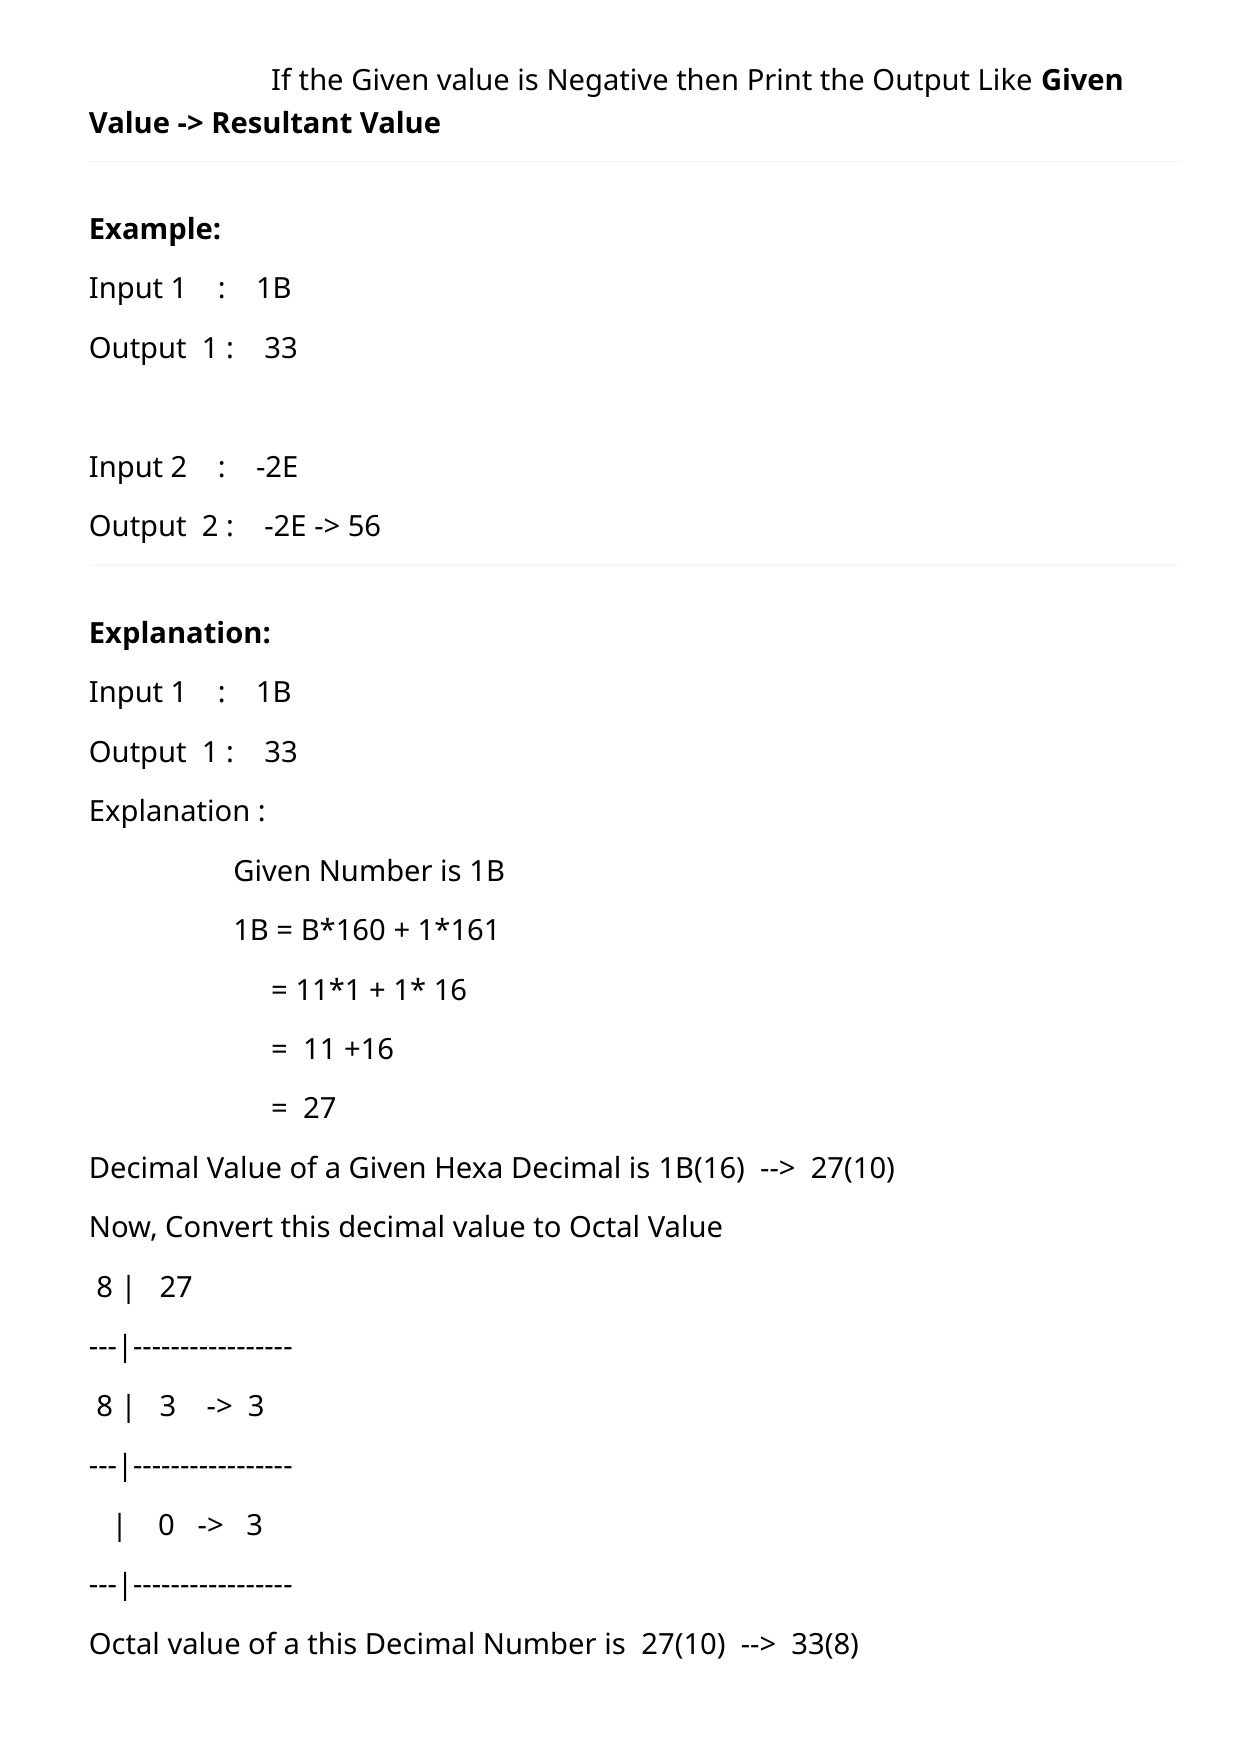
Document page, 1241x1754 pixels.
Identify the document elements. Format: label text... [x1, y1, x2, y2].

text Output 1 : 33 [89, 327, 1181, 367]
text 8 | 3 -> 3 [89, 1385, 1181, 1425]
text Input 2 : -2E [89, 446, 1181, 486]
text Output 1 : 33 [89, 731, 1181, 771]
text 1B = B*160 + 1*161 [89, 909, 1181, 949]
text Octal value of a this Decimal Number is 27(10) --> 33(8) [89, 1623, 1181, 1663]
text Input 1 : 1B [89, 268, 1181, 307]
text Now, Convert this decimal value to Octal Value [89, 1207, 1181, 1246]
text Example: [89, 208, 1181, 248]
text = 27 [89, 1088, 1181, 1127]
text Explanation: [89, 612, 1181, 652]
text Input 1 : 1B [89, 671, 1181, 711]
text 8 | 27 [89, 1266, 1181, 1306]
text ---|----------------- [89, 1564, 1181, 1603]
text = 11*1 + 1* 16 [89, 969, 1181, 1008]
text | 0 -> 3 [89, 1504, 1181, 1544]
text = 11 +16 [89, 1028, 1181, 1068]
text Decimal Value of a Given Hexa Decimal is 1B(16) --> 27(10) [89, 1147, 1181, 1187]
text Given Number is 1B [89, 850, 1181, 889]
text Output 2 : -2E -> 56 [89, 506, 1181, 545]
text Explanation : [89, 790, 1181, 830]
text ---|----------------- [89, 1445, 1181, 1484]
text ---|----------------- [89, 1326, 1181, 1365]
text If the Given value is Negative then Print the Output Like Given Value -> Resultant Value [89, 59, 1181, 142]
